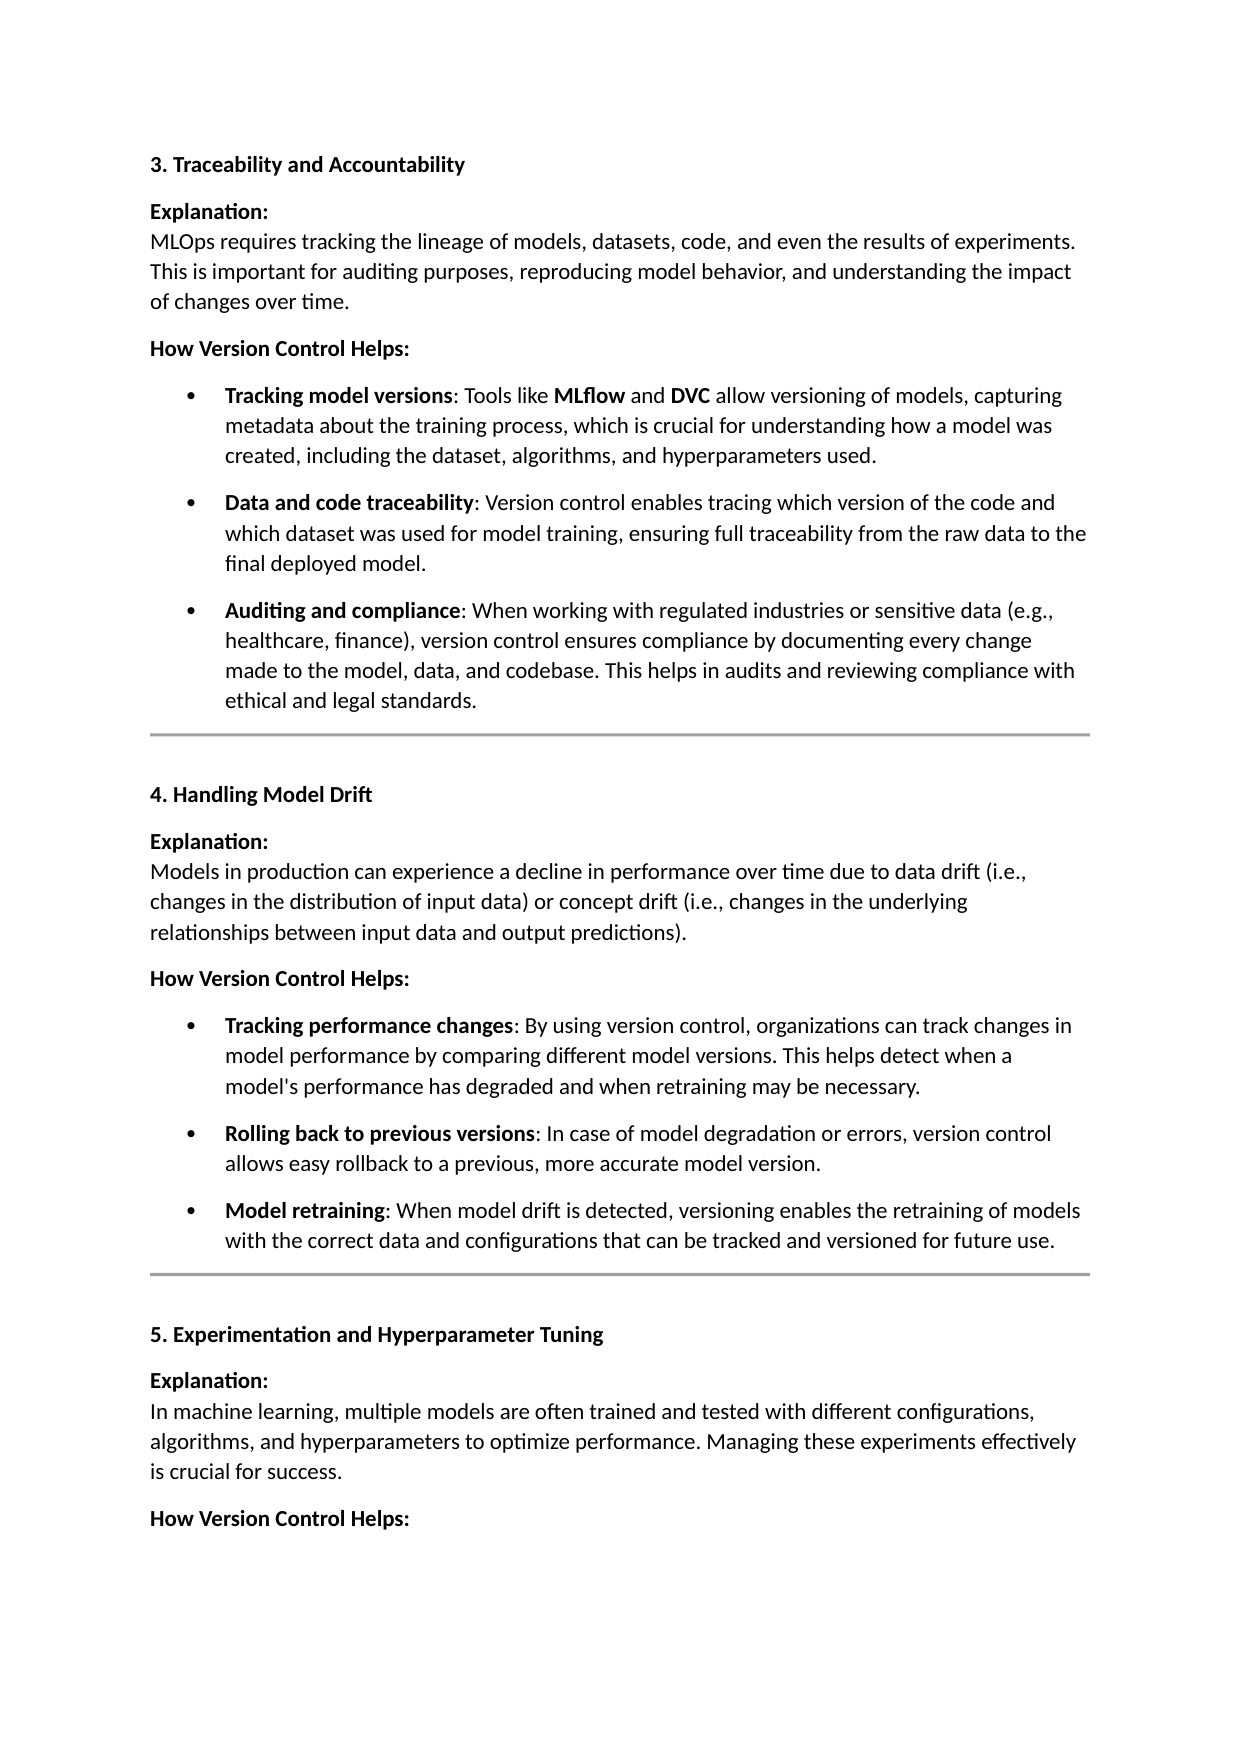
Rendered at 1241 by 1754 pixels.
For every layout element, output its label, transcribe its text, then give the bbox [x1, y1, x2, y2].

list Auditing and compliance: When working with regulated industries or sensitive data (e.g., healthcare, finance), version control ensures compliance by documenting every change made to the model, data, and codebase. This helps in audits and reviewing compliance with ethical and legal standards. [187, 596, 1090, 714]
list Tracking performance changes: By using version control, organizations can track changes in model performance by comparing different model versions. This helps detect when a model's performance has degraded and when retraining may be necessary. [187, 1011, 1090, 1100]
text 5. Experimentation and Hyperparameter Tuning [150, 1320, 1090, 1348]
list Tracking model versions: Tools like MLflow and DVC allow versioning of models, capturing metadata about the training process, which is crucial for understanding how a model was created, including the dataset, algorithms, and hyperparameters used. [187, 381, 1090, 470]
text Explanation: Models in production can experience a decline in performance over time due to data drift (i.e., changes in the distribution of input data) or concept drift (i.e., changes in the underlying relationships between input data and output predictions). [150, 827, 1090, 946]
list Rolling back to previous versions: In case of model degradation or errors, version control allows easy rollback to a previous, more accurate model version. [187, 1119, 1090, 1177]
text How Version Control Helps: [150, 334, 1090, 362]
text 4. Handling Model Drift [150, 780, 1090, 808]
text Explanation: In machine learning, multiple models are often trained and tested with different configurations, algorithms, and hyperparameters to optimize performance. Managing these experiments effectively is crucial for success. [150, 1367, 1090, 1485]
text How Version Control Helps: [150, 1504, 1090, 1532]
list Data and code traceability: Version control enables tracing which version of the code and which dataset was used for model training, ensuring full traceability from the raw data to the final deployed model. [187, 488, 1090, 577]
text How Version Control Helps: [150, 964, 1090, 993]
text 3. Traceability and Accountability [150, 150, 1090, 178]
text Explanation: MLOps requires tracking the lineage of models, datasets, code, and even the results of experiments. This is important for auditing purposes, reproducing model behavior, and understanding the impact of changes over time. [150, 197, 1090, 316]
list Model retraining: When model drift is detected, versioning enables the retraining of models with the correct data and configurations that can be tracked and versioned for future use. [187, 1196, 1090, 1254]
